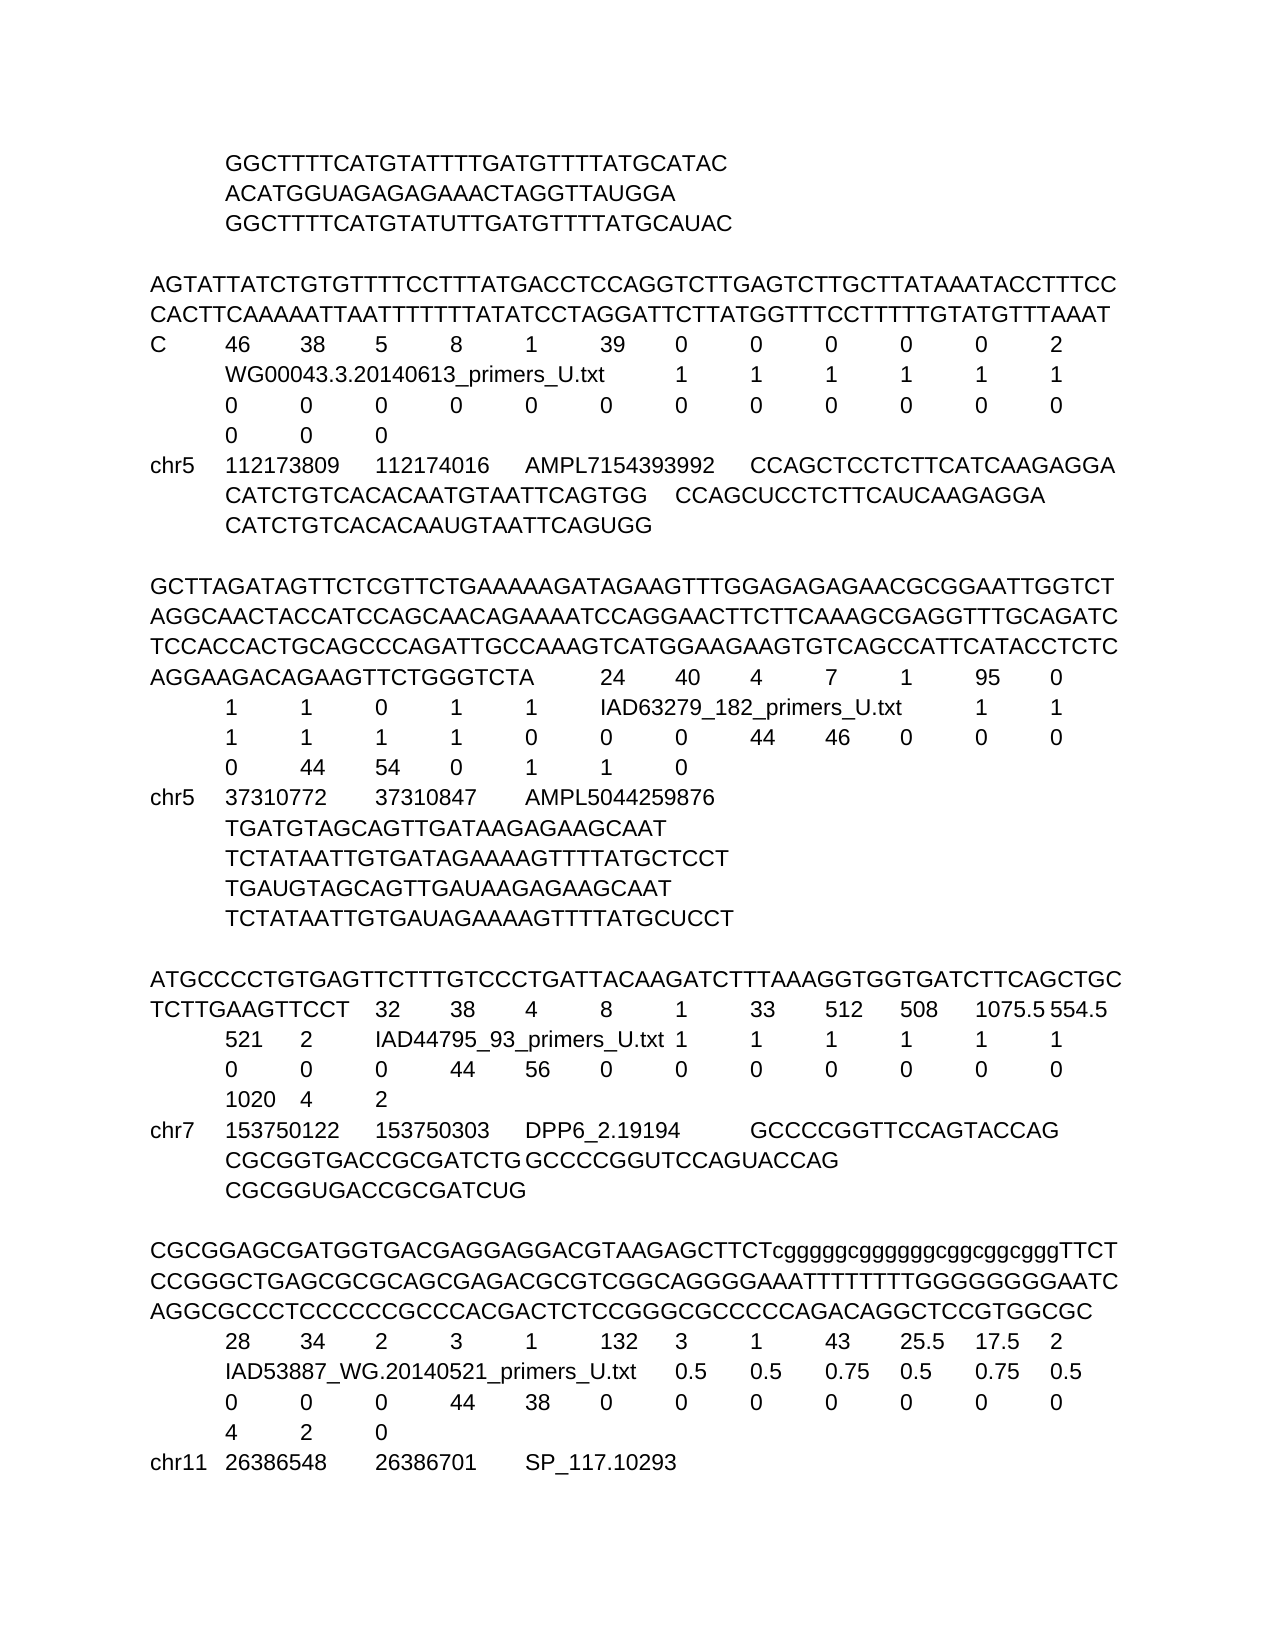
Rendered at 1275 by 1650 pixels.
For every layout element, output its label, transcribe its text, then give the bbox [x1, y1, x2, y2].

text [150, 150, 1125, 448]
text chr7 153750122 153750303 DPP6_2.19194 GCCCCGGTTCCAGTACCAG CGCGGTGACCGCGATCTG GCCCCGGUTCCAGUACCAG CGCGGUGACCGCGATCUG CGCGGAGCGATGGTGACGAGGAGGACGTAAGAGCTTCTcgggggcggggggcggcggcgggTTCTCCGGGCTGAGCGCGCAGCGAGACGCGTCGGCAGGGGAAATTTTTTTTGGGGGGGGAATCAGGCGCCCTCCCCCCGCCCACGACTCTCCGGGCGCCCCCAGACAGGCTCCGTGGCGC 28 34 2 3 1 132 3 1 43 25.5 17.5 2 IAD53887_WG.20140521_primers_U.txt 0.5 0.5 0.75 0.5 0.75 0.5 0 0 0 44 38 0 0 0 0 0 0 0 4 2 0 [150, 1117, 1125, 1445]
text chr5 37310772 37310847 AMPL5044259876 TGATGTAGCAGTTGATAAGAGAAGCAAT TCTATAATTGTGATAGAAAAGTTTTATGCTCCT TGAUGTAGCAGTTGAUAAGAGAAGCAAT TCTATAATTGTGAUAGAAAAGTTTTATGCUCCT ATGCCCCTGTGAGTTCTTTGTCCCTGATTACAAGATCTTTAAAGGTGGTGATCTTCAGCTGCTCTTGAAGTTCCT 32 38 4 8 1 33 512 508 1075.5 554.5 521 2 IAD44795_93_primers_U.txt 1 1 1 1 1 1 0 0 0 44 56 0 0 0 0 0 0 0 1020 4 2 [150, 784, 1125, 1113]
text chr5 112173809 112174016 AMPL7154393992 CCAGCTCCTCTTCATCAAGAGGA CATCTGTCACACAATGTAATTCAGTGG CCAGCUCCTCTTCAUCAAGAGGA CATCTGTCACACAAUGTAATTCAGUGG GCTTAGATAGTTCTCGTTCTGAAAAAGATAGAAGTTTGGAGAGAGAACGCGGAATTGGTCTAGGCAACTACCATCCAGCAACAGAAAATCCAGGAACTTCTTCAAAGCGAGGTTTGCAGATCTCCACCACTGCAGCCCAGATTGCCAAAGTCATGGAAGAAGTGTCAGCCATTCATACCTCTCAGGAAGACAGAAGTTCTGGGTCTA 24 40 4 7 1 95 0 1 1 0 1 1 IAD63279_182_primers_U.txt 1 1 1 1 1 1 0 0 0 44 46 0 0 0 0 44 54 0 1 1 0 [150, 452, 1125, 781]
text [150, 1449, 1125, 1475]
